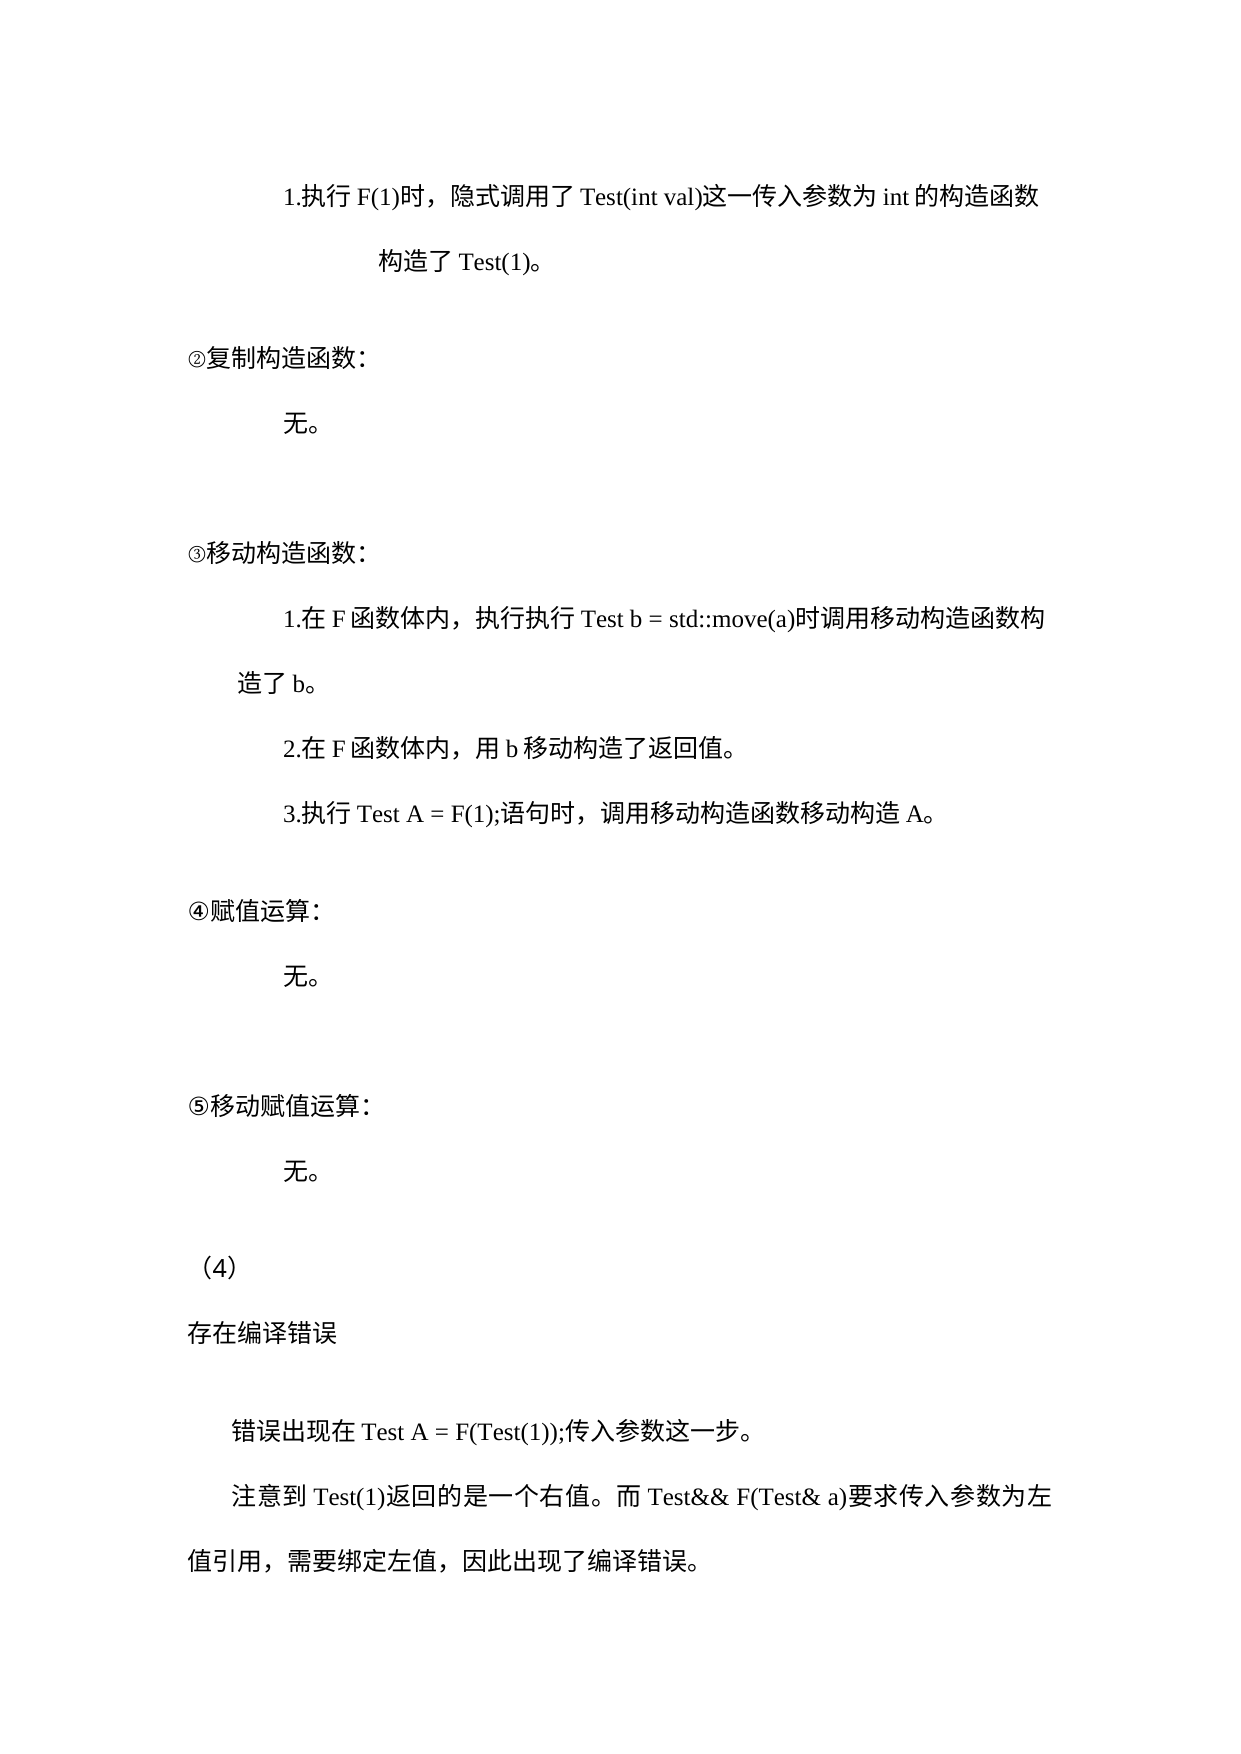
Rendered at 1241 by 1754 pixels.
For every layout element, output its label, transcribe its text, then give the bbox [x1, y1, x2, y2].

text ④赋值运算： [187, 877, 1053, 942]
text 存在编译错误 [187, 1299, 1053, 1364]
text 注意到Test(1)返回的是一个右值。而Test&& F(Test& a)要求传入参数为左值引用，需要绑定左值，因此出现了编译错误。 [187, 1462, 1053, 1592]
text 无。 [187, 942, 1053, 1007]
list 1.执行F(1)时，隐式调用了Test(int val)这一传入参数为int的构造函数 构造了Test(1)。 [283, 162, 1053, 292]
text 1.在F函数体内，执行执行Test b = std::move(a)时调用移动构造函数构 [187, 584, 1053, 649]
text 2.在F函数体内，用b移动构造了返回值。 [187, 714, 1053, 779]
text ③移动构造函数： [187, 519, 1053, 584]
text 错误出现在Test A = F(Test(1));传入参数这一步。 [187, 1397, 1053, 1462]
text 造了b。 [187, 649, 1053, 714]
text ②复制构造函数： [187, 324, 1053, 389]
text （4） [187, 1234, 1053, 1299]
text 无。 [187, 389, 1053, 454]
text ⑤移动赋值运算： [187, 1072, 1053, 1137]
list 3.执行Test A = F(1);语句时，调用移动构造函数移动构造A。 [283, 779, 1053, 844]
text 无。 [187, 1137, 1053, 1202]
